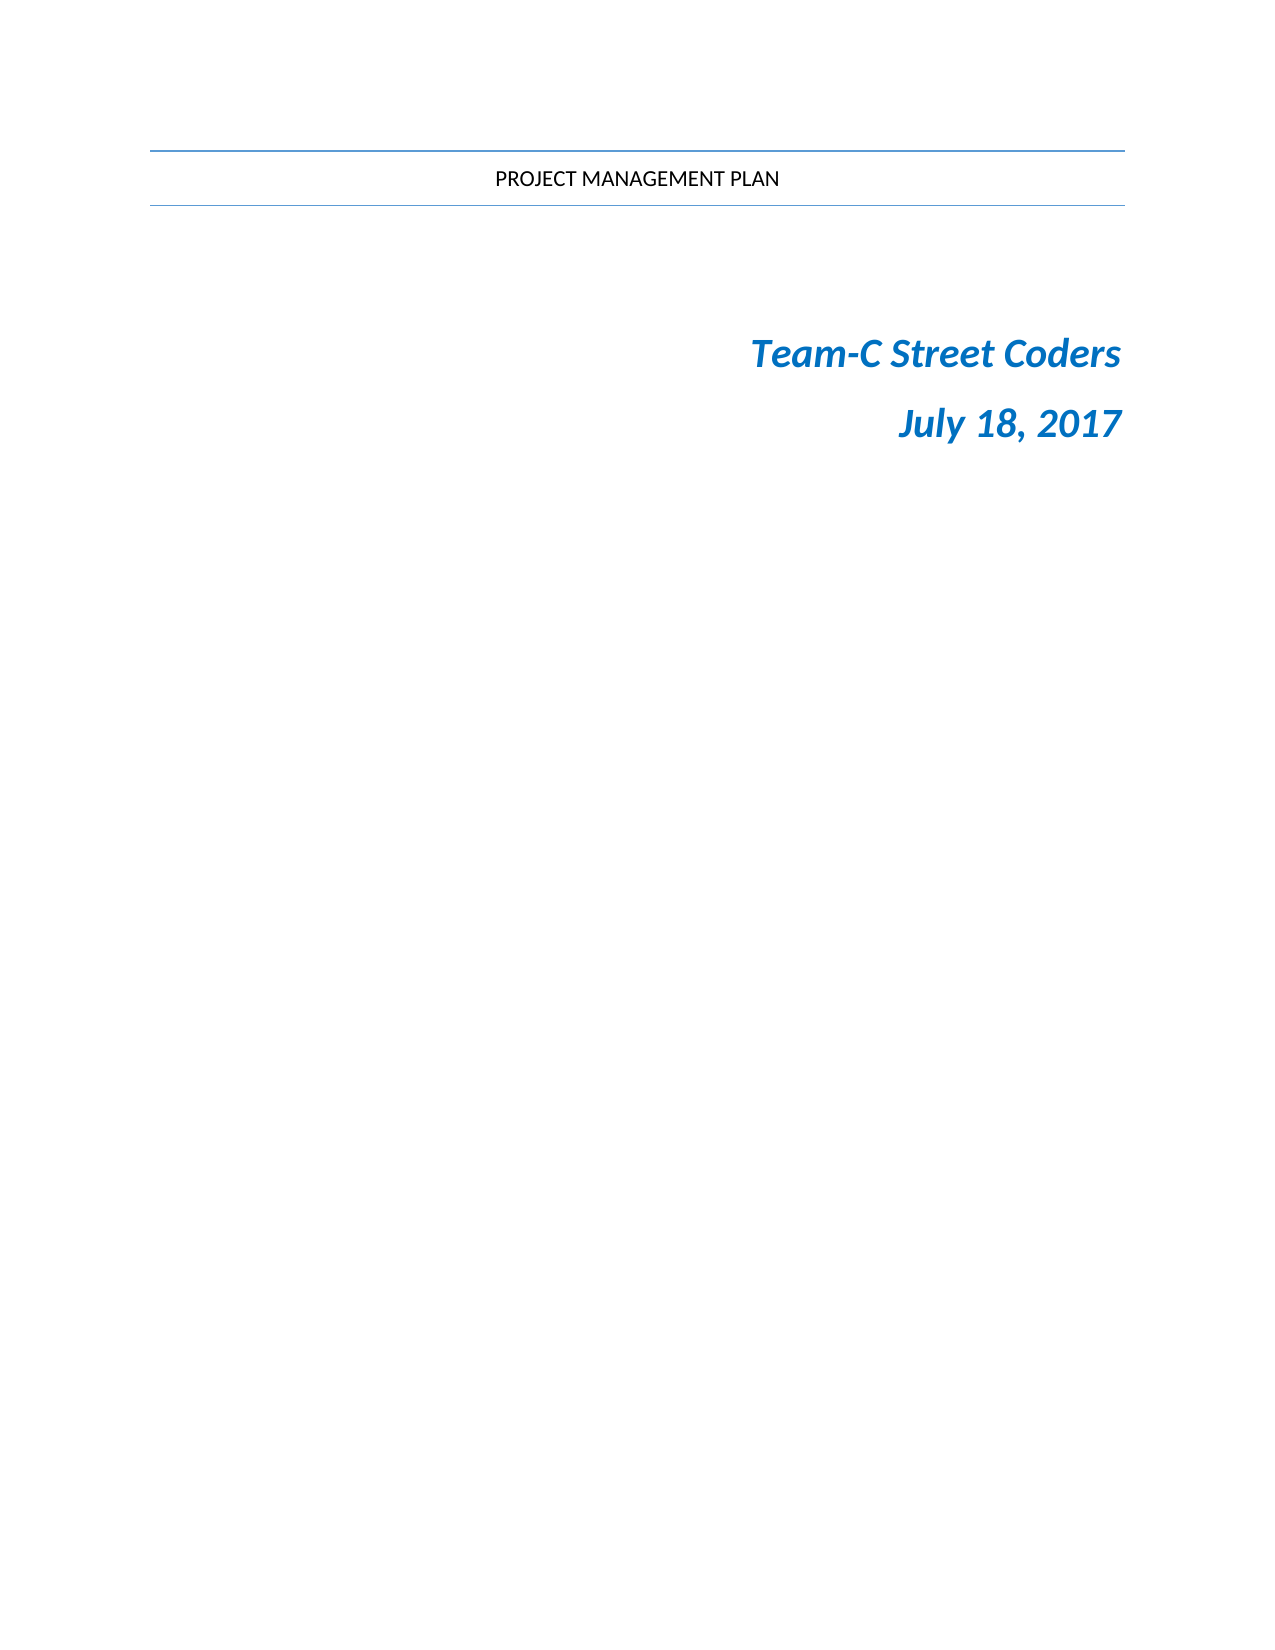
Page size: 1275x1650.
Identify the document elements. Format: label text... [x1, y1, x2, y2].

title July 18, 2017 [150, 397, 1125, 447]
title Team-C Street Coders [150, 327, 1125, 378]
